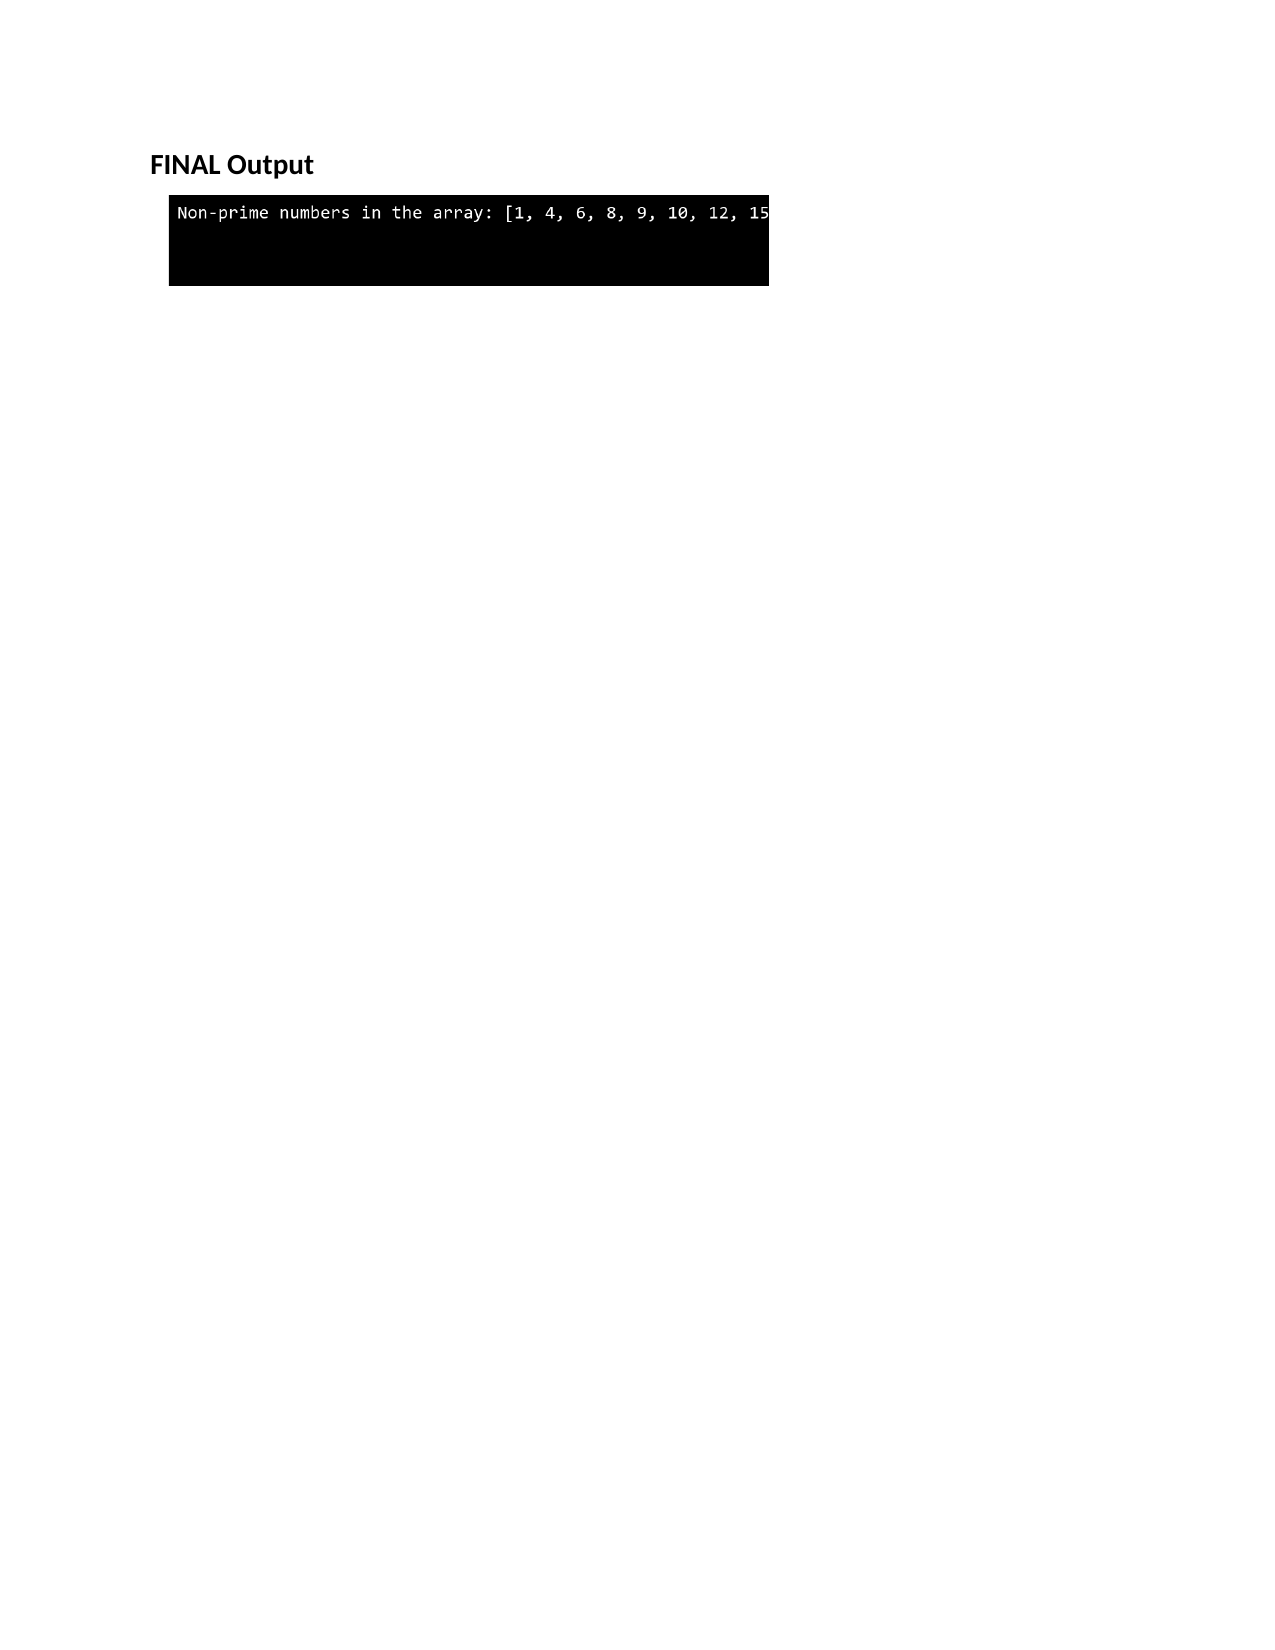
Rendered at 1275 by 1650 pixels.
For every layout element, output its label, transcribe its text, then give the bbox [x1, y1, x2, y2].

subtitle FINAL Output [150, 146, 1064, 182]
picture [168, 195, 769, 286]
